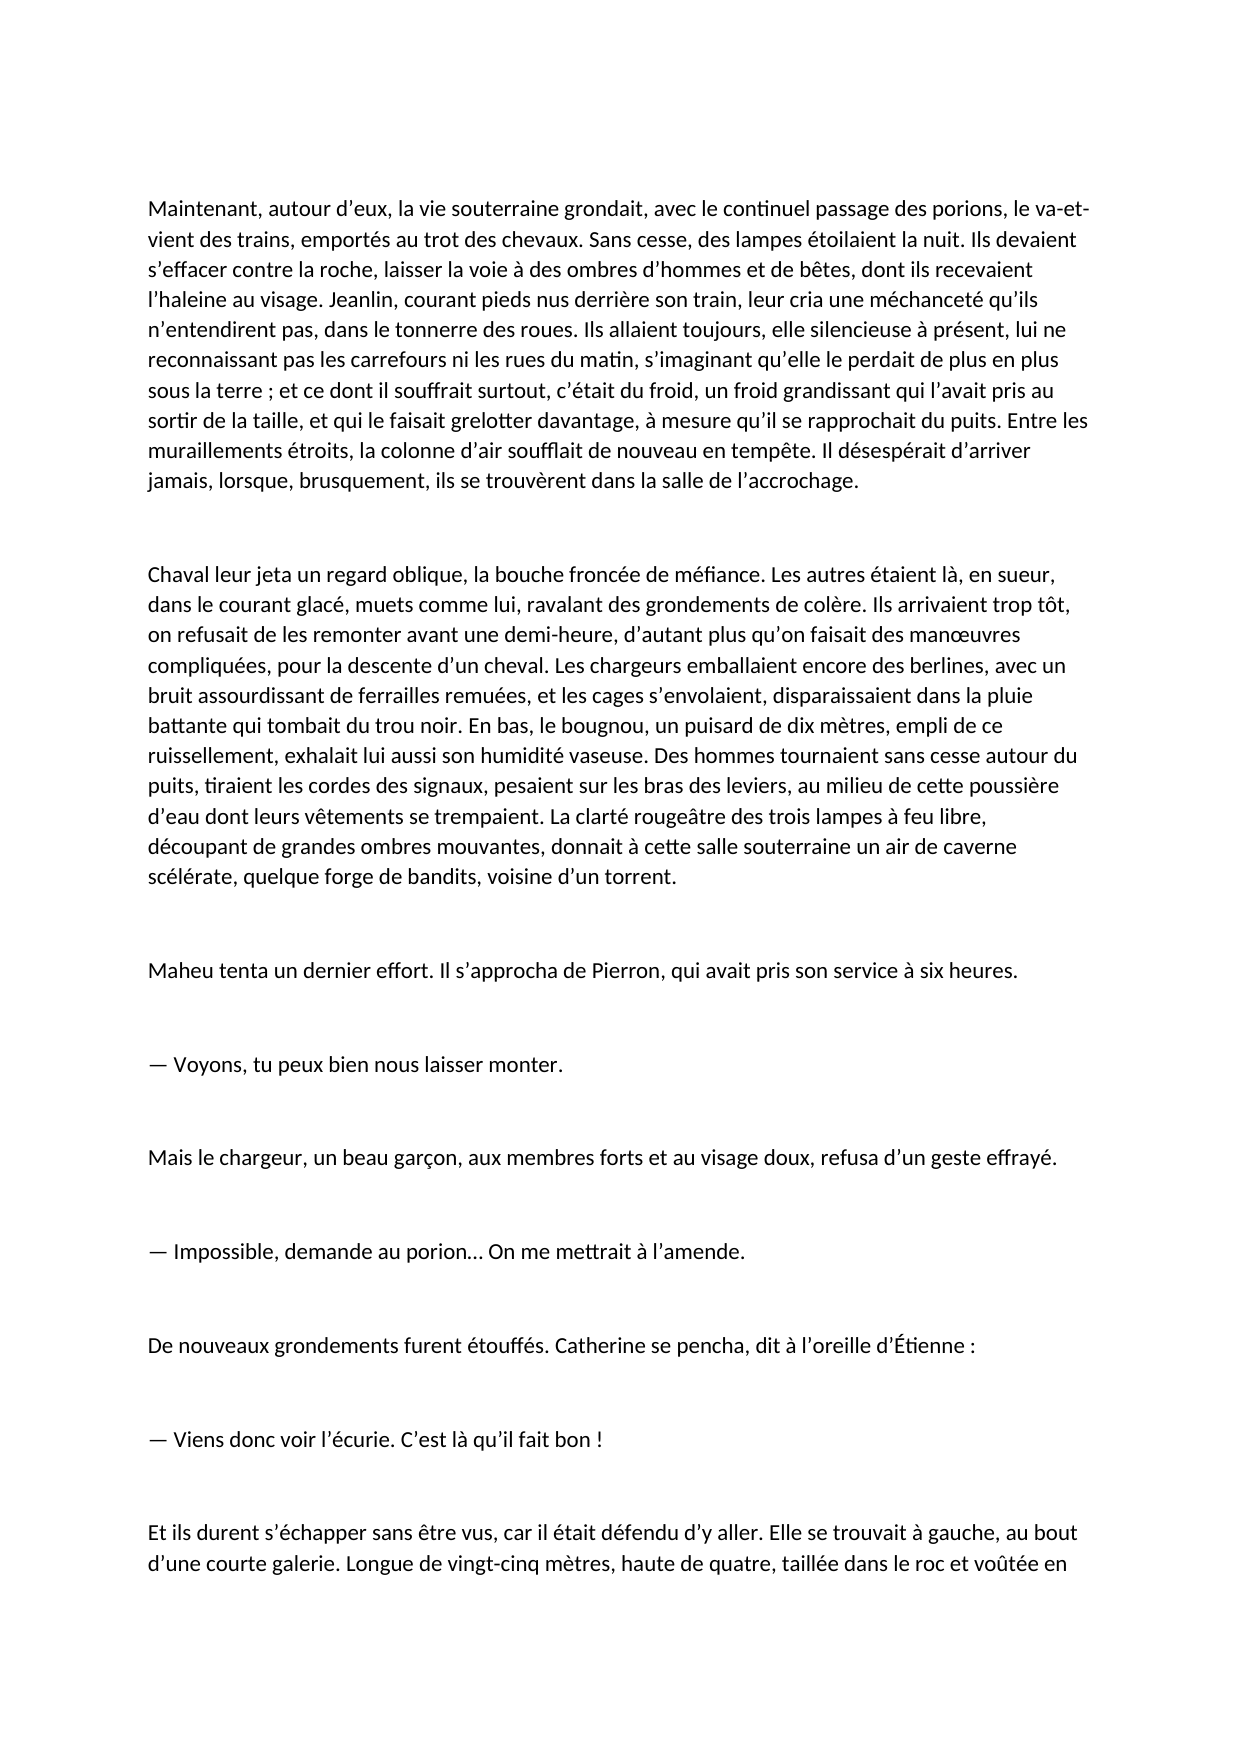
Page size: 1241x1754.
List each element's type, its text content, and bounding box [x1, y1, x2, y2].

text Maintenant, autour d’eux, la vie souterraine grondait, avec le continuel passage des porions, le va-et-vient des trains, emportés au trot des chevaux. Sans cesse, des lampes étoilaient la nuit. Ils devaient s’effacer contre la roche, laisser la voie à des ombres d’hommes et de bêtes, dont ils recevaient l’haleine au visage. Jeanlin, courant pieds nus derrière son train, leur cria une méchanceté qu’ils n’entendirent pas, dans le tonnerre des roues. Ils allaient toujours, elle silencieuse à présent, lui ne reconnaissant pas les carrefours ni les rues du matin, s’imaginant qu’elle le perdait de plus en plus sous la terre ; et ce dont il souffrait surtout, c’était du froid, un froid grandissant qui l’avait pris au sortir de la taille, et qui le faisait grelotter davantage, à mesure qu’il se rapprochait du puits. Entre les muraillements étroits, la colonne d’air soufflait de nouveau en tempête. Il désespérait d’arriver jamais, lorsque, brusquement, ils se trouvèrent dans la salle de l’accrochage. [148, 194, 1093, 494]
text — Impossible, demande au porion… On me mettrait à l’amende. [148, 1237, 1093, 1265]
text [148, 1518, 1093, 1577]
text De nouveaux grondements furent étouffés. Catherine se pencha, dit à l’oreille d’Étienne : [148, 1331, 1093, 1359]
text — Viens donc voir l’écurie. C’est là qu’il fait bon ! [148, 1425, 1093, 1453]
text Maheu tenta un dernier effort. Il s’approcha de Pierron, qui avait pris son service à six heures. [148, 956, 1093, 984]
text — Voyons, tu peux bien nous laisser monter. [148, 1050, 1093, 1078]
text Chaval leur jeta un regard oblique, la bouche froncée de méfiance. Les autres étaient là, en sueur, dans le courant glacé, muets comme lui, ravalant des grondements de colère. Ils arrivaient trop tôt, on refusait de les remonter avant une demi-heure, d’autant plus qu’on faisait des manœuvres compliquées, pour la descente d’un cheval. Les chargeurs emballaient encore des berlines, avec un bruit assourdissant de ferrailles remuées, et les cages s’envolaient, disparaissaient dans la pluie battante qui tombait du trou noir. En bas, le bougnou, un puisard de dix mètres, empli de ce ruissellement, exhalait lui aussi son humidité vaseuse. Des hommes tournaient sans cesse autour du puits, tiraient les cordes des signaux, pesaient sur les bras des leviers, au milieu de cette poussière d’eau dont leurs vêtements se trempaient. La clarté rougeâtre des trois lampes à feu libre, découpant de grandes ombres mouvantes, donnait à cette salle souterraine un air de caverne scélérate, quelque forge de bandits, voisine d’un torrent. [148, 560, 1093, 890]
text Mais le chargeur, un beau garçon, aux membres forts et au visage doux, refusa d’un geste effrayé. [148, 1143, 1093, 1171]
